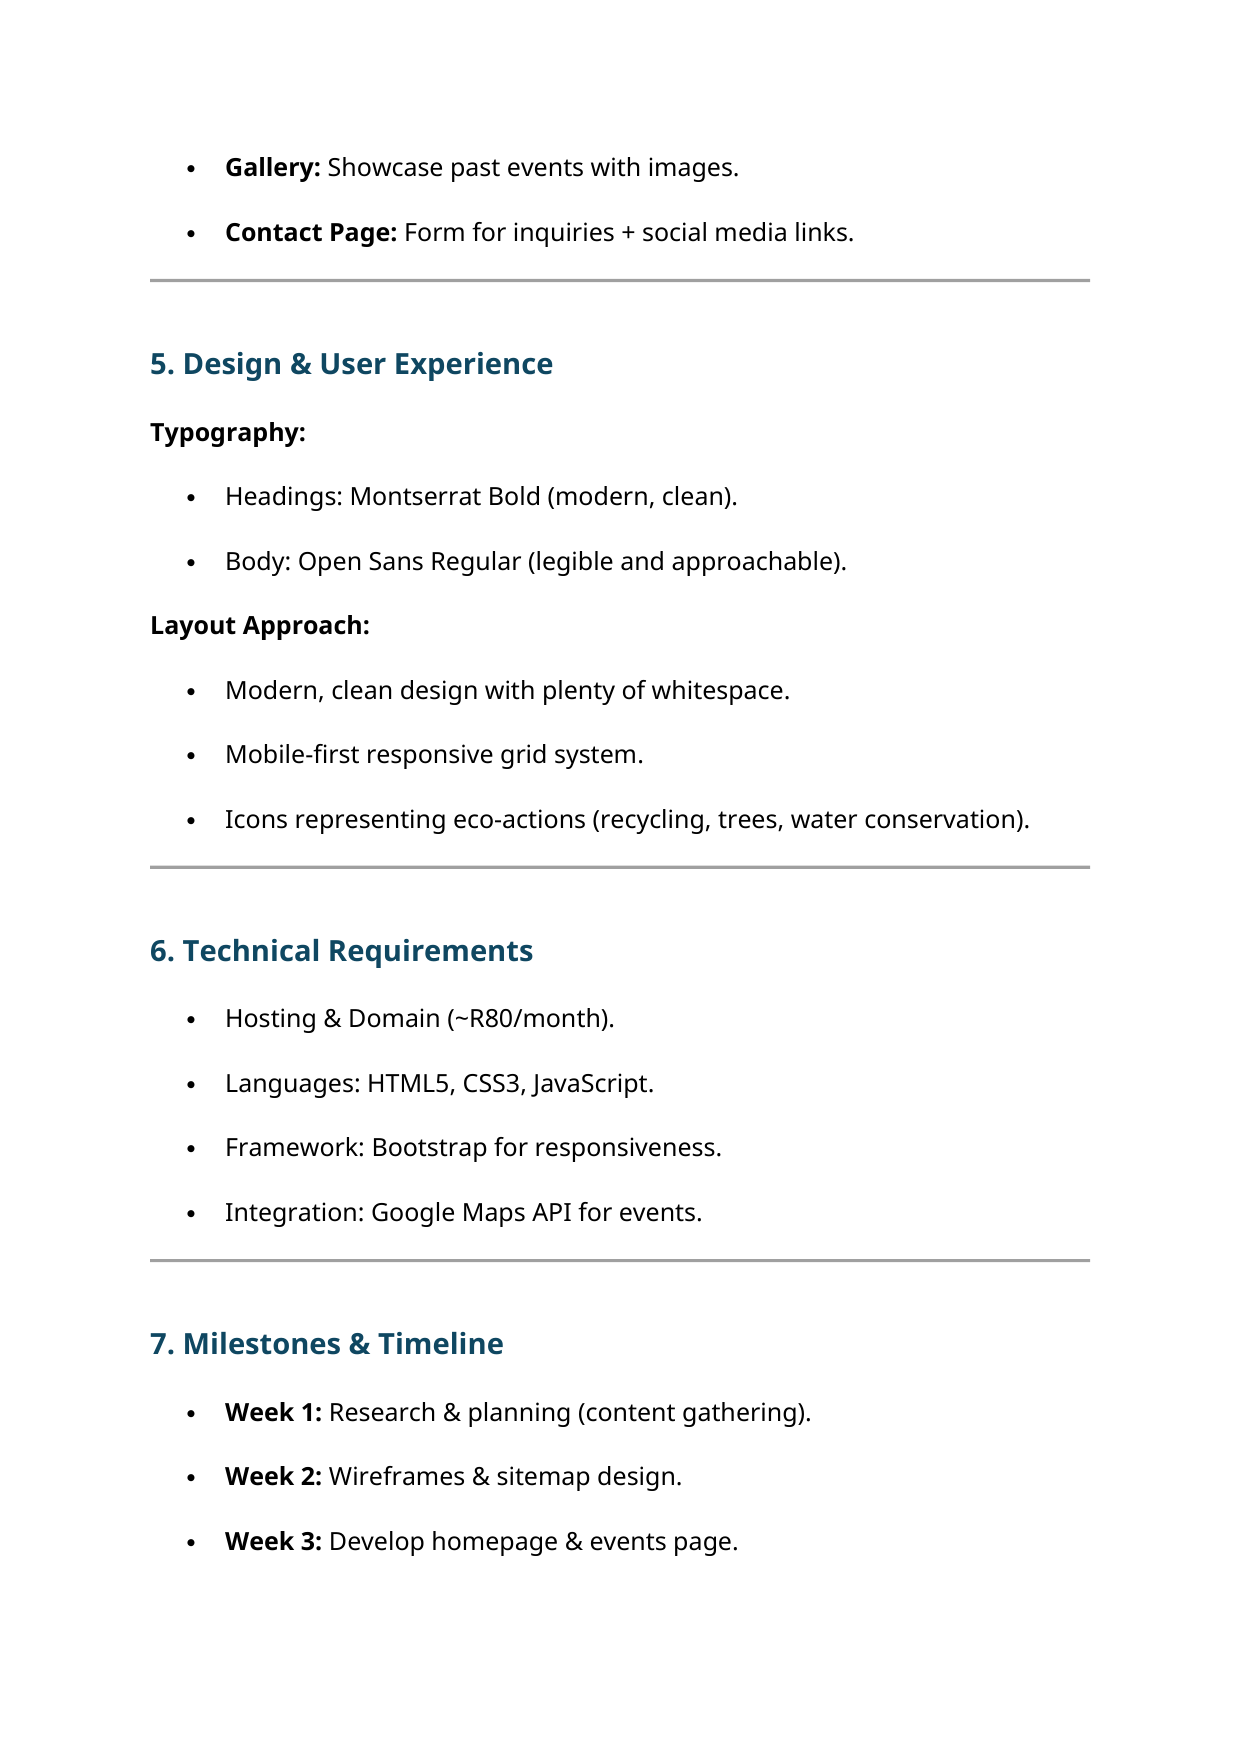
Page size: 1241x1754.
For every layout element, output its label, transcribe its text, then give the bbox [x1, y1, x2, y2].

list Icons representing eco-actions (recycling, trees, water conservation). [187, 801, 1090, 835]
list Headings: Montserrat Bold (modern, clean). [187, 479, 1090, 513]
list Mobile-first responsive grid system. [187, 737, 1090, 771]
list Contact Page: Form for inquiries + social media links. [187, 214, 1090, 248]
list Integration: Google Maps API for events. [187, 1194, 1090, 1229]
text Layout Approach: [150, 608, 1090, 642]
subtitle 5. Design & User Experience [150, 343, 1090, 383]
subtitle 6. Technical Requirements [150, 930, 1090, 970]
list Week 1: Research & planning (content gathering). [187, 1394, 1090, 1428]
text Typography: [150, 414, 1090, 448]
list Languages: HTML5, CSS3, JavaScript. [187, 1066, 1090, 1100]
list Week 3: Develop homepage & events page. [187, 1523, 1090, 1557]
subtitle 7. Milestones & Timeline [150, 1323, 1090, 1363]
list Body: Open Sans Regular (legible and approachable). [187, 543, 1090, 577]
list Modern, clean design with plenty of whitespace. [187, 672, 1090, 706]
list Week 2: Wireframes & sitemap design. [187, 1459, 1090, 1493]
list Hosting & Domain (~R80/month). [187, 1001, 1090, 1035]
list Framework: Bootstrap for responsiveness. [187, 1130, 1090, 1164]
list Gallery: Showcase past events with images. [187, 150, 1090, 184]
